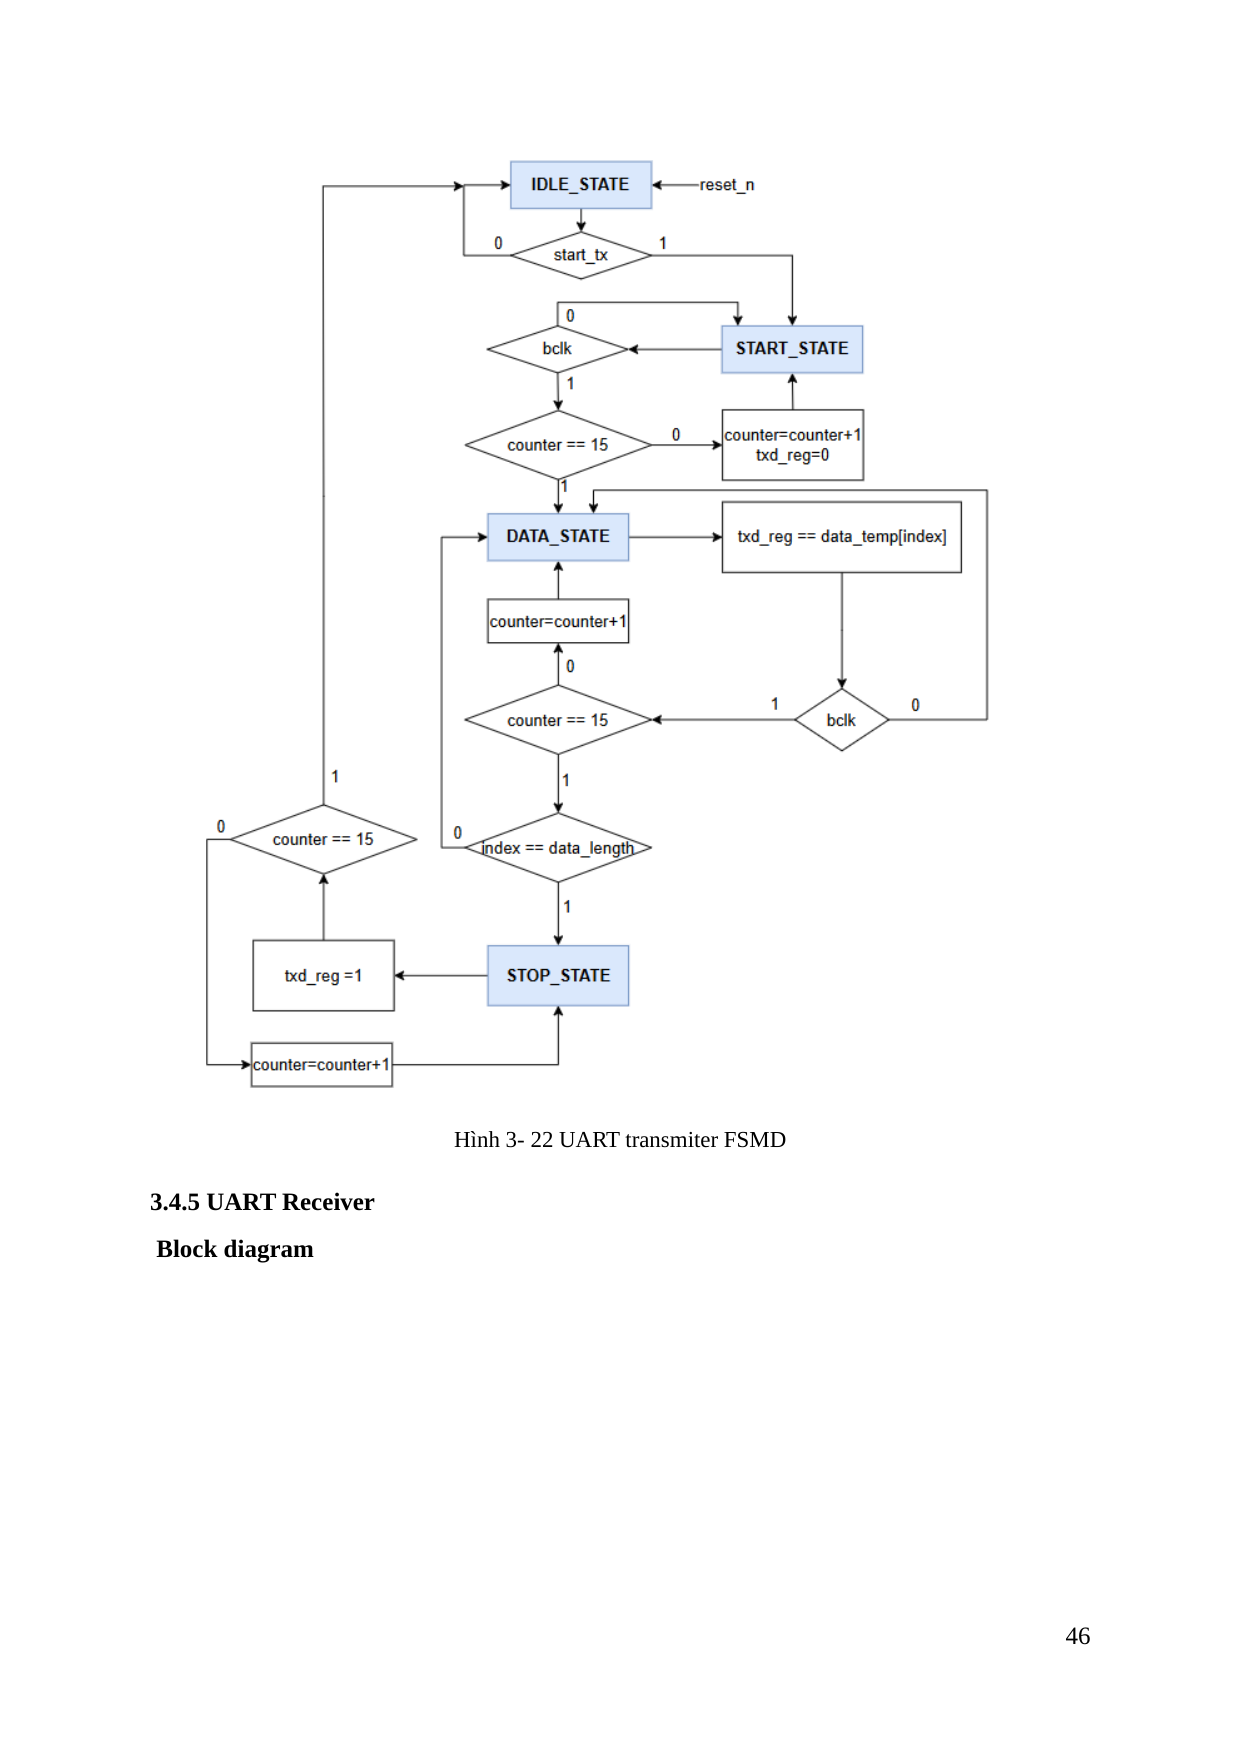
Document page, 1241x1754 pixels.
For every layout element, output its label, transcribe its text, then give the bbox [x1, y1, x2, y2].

picture [150, 150, 1040, 1108]
text 3.4.5 UART Receiver [150, 1187, 1090, 1216]
text Block diagram [150, 1234, 1090, 1263]
text Hình 3- 22 UART transmiter FSMD [150, 1127, 1090, 1153]
